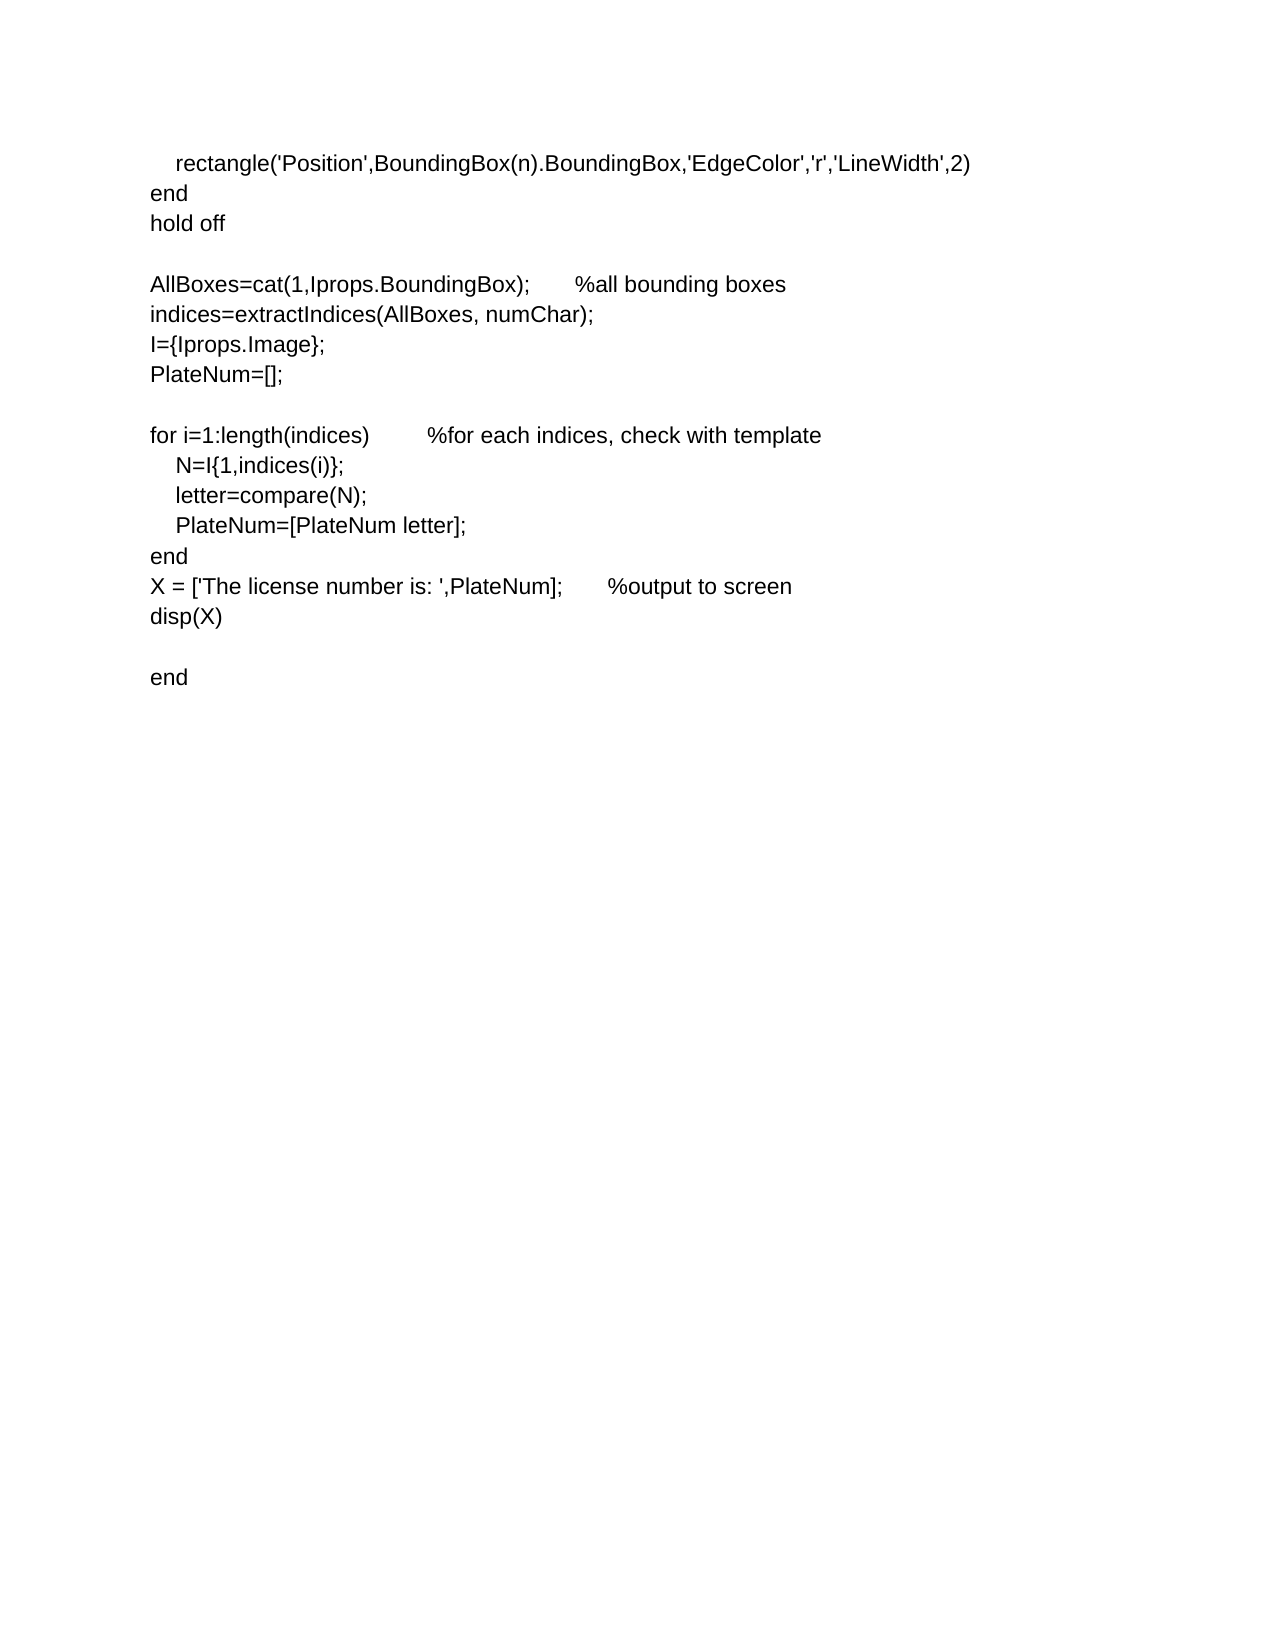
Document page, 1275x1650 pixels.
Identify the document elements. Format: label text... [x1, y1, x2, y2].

text hold off [150, 210, 1125, 237]
text end [150, 663, 1125, 690]
text rectangle('Position',BoundingBox(n).BoundingBox,'EdgeColor','r','LineWidth',2) [150, 150, 1125, 176]
text end [150, 180, 1125, 207]
text N=I{1,indices(i)}; [150, 452, 1125, 478]
text X = ['The license number is: ',PlateNum]; %output to screen [150, 573, 1125, 599]
text I={Iprops.Image}; [150, 331, 1125, 358]
text PlateNum=[PlateNum letter]; [150, 512, 1125, 539]
text disp(X) [150, 603, 1125, 629]
text letter=compare(N); [150, 482, 1125, 509]
text end [150, 543, 1125, 569]
text for i=1:length(indices) %for each indices, check with template [150, 422, 1125, 448]
text indices=extractIndices(AllBoxes, numChar); [150, 301, 1125, 327]
text PlateNum=[]; [150, 361, 1125, 388]
text AllBoxes=cat(1,Iprops.BoundingBox); %all bounding boxes [150, 271, 1125, 297]
